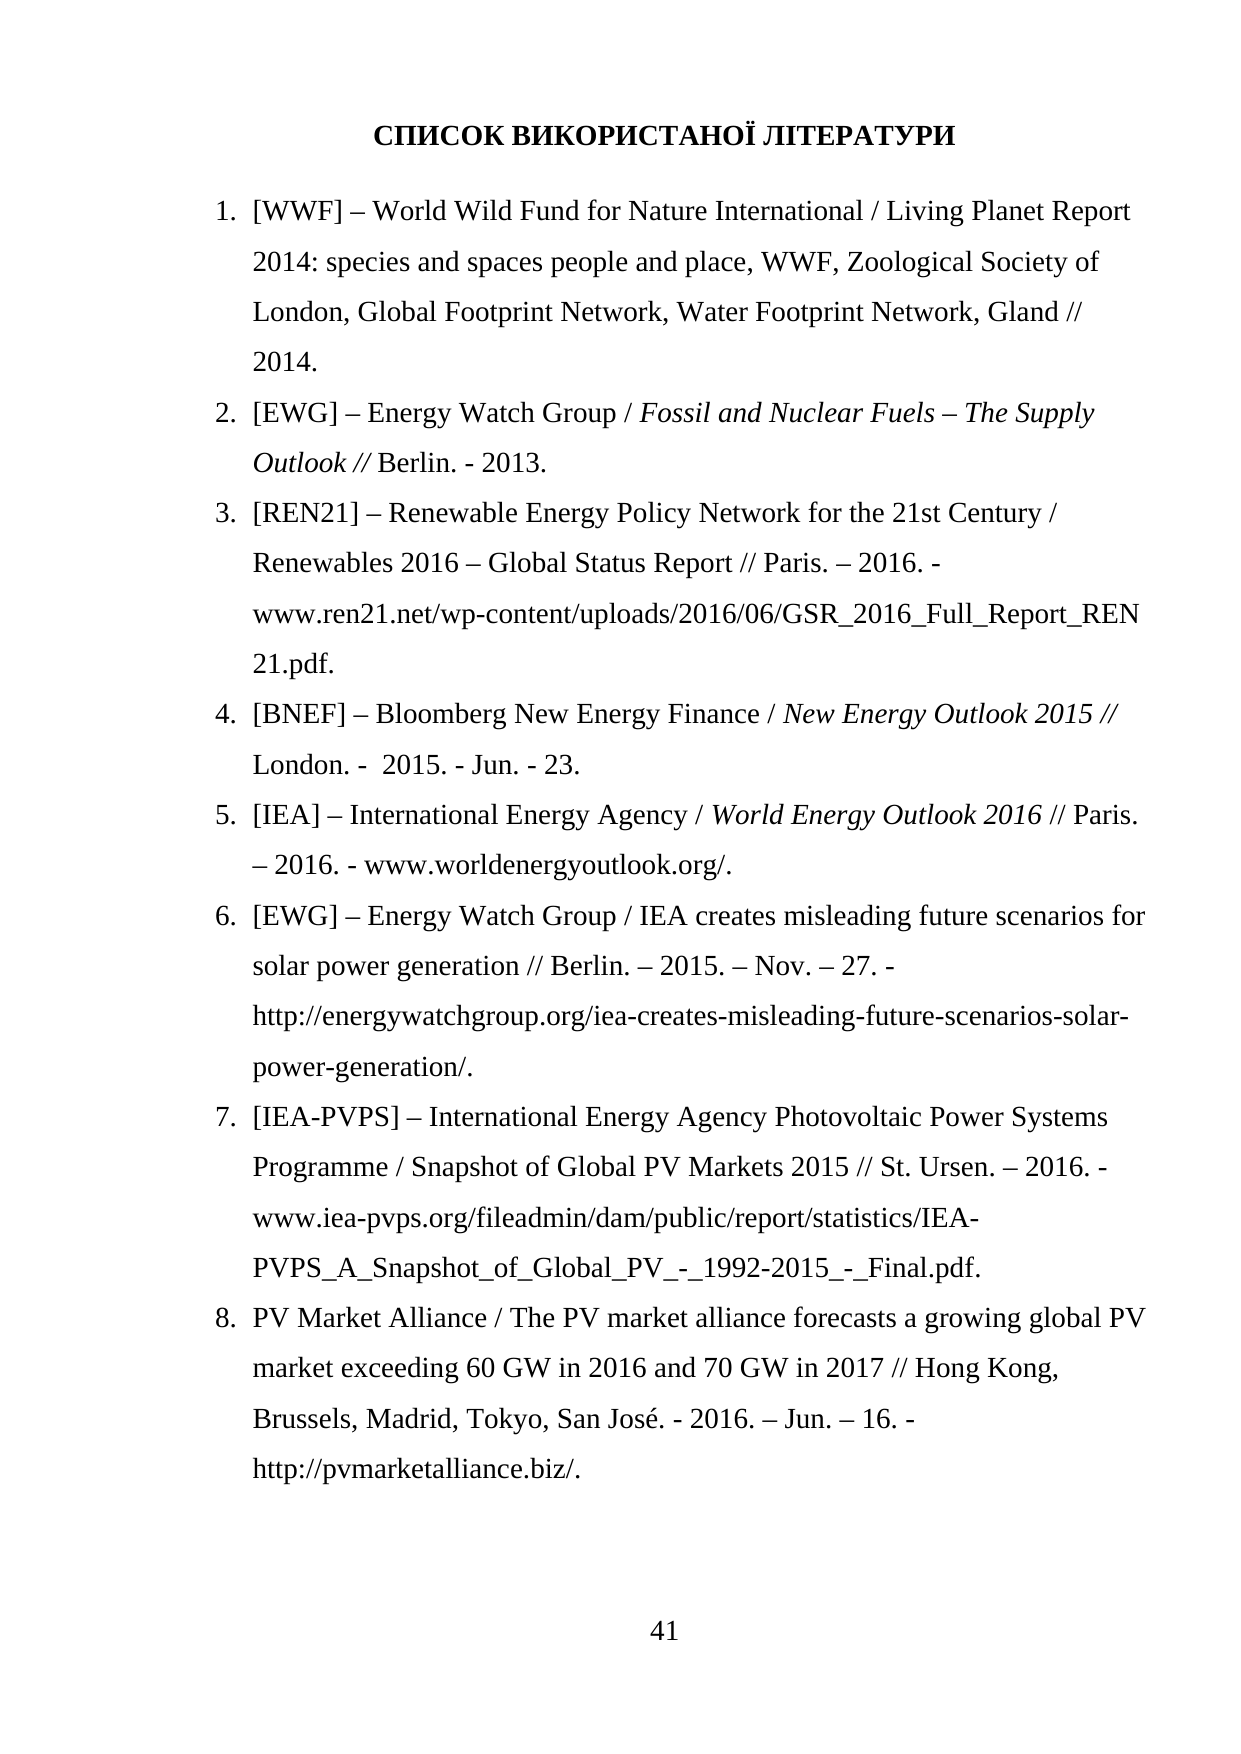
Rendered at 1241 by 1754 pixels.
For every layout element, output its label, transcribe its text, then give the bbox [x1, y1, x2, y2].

list [WWF] – World Wild Fund for Nature International / Living Planet Report 2014: species and spaces people and place, WWF, Zoological Society of London, Global Footprint Network, Water Footprint Network, Gland // 2014. [215, 193, 1152, 378]
text список використаної літератури [177, 118, 1152, 152]
list PV Market Alliance / The PV market alliance forecasts a growing global PV market exceeding 60 GW in 2016 and 70 GW in 2017 // Hong Kong, Brussels, Madrid, Tokyo, San José. - 2016. – Jun. – 16. - http://pvmarketalliance.biz/. [215, 1300, 1152, 1485]
list [BNEF] – Bloomberg New Energy Finance / New Energy Outlook 2015 // London. - 2015. - Jun. - 23. [215, 697, 1152, 780]
list [IEA] – International Energy Agency / World Energy Outlook 2016 // Paris. – 2016. - www.worldenergyoutlook.org/. [215, 797, 1152, 881]
list [IEA-PVPS] – International Energy Agency Photovoltaic Power Systems Programme / Snapshot of Global PV Markets 2015 // St. Ursen. – 2016. - www.iea-pvps.org/fileadmin/dam/public/report/statistics/IEA-PVPS_A_Snapshot_of_Global_PV_-_1992-2015_-_Final.pdf. [215, 1099, 1152, 1283]
list [EWG] – Energy Watch Group / Fossil and Nuclear Fuels – The Supply Outlook // Berlin. - 2013. [215, 395, 1152, 478]
list [EWG] – Energy Watch Group / IEA creates misleading future scenarios for solar power generation // Berlin. – 2015. – Nov. – 27. - http://energywatchgroup.org/iea-creates-misleading-future-scenarios-solar-power-generation/. [215, 898, 1152, 1082]
list [REN21] – Renewable Energy Policy Network for the 21st Century / Renewables 2016 – Global Status Report // Paris. – 2016. - www.ren21.net/wp-content/uploads/2016/06/GSR_2016_Full_Report_REN21.pdf. [215, 495, 1152, 680]
